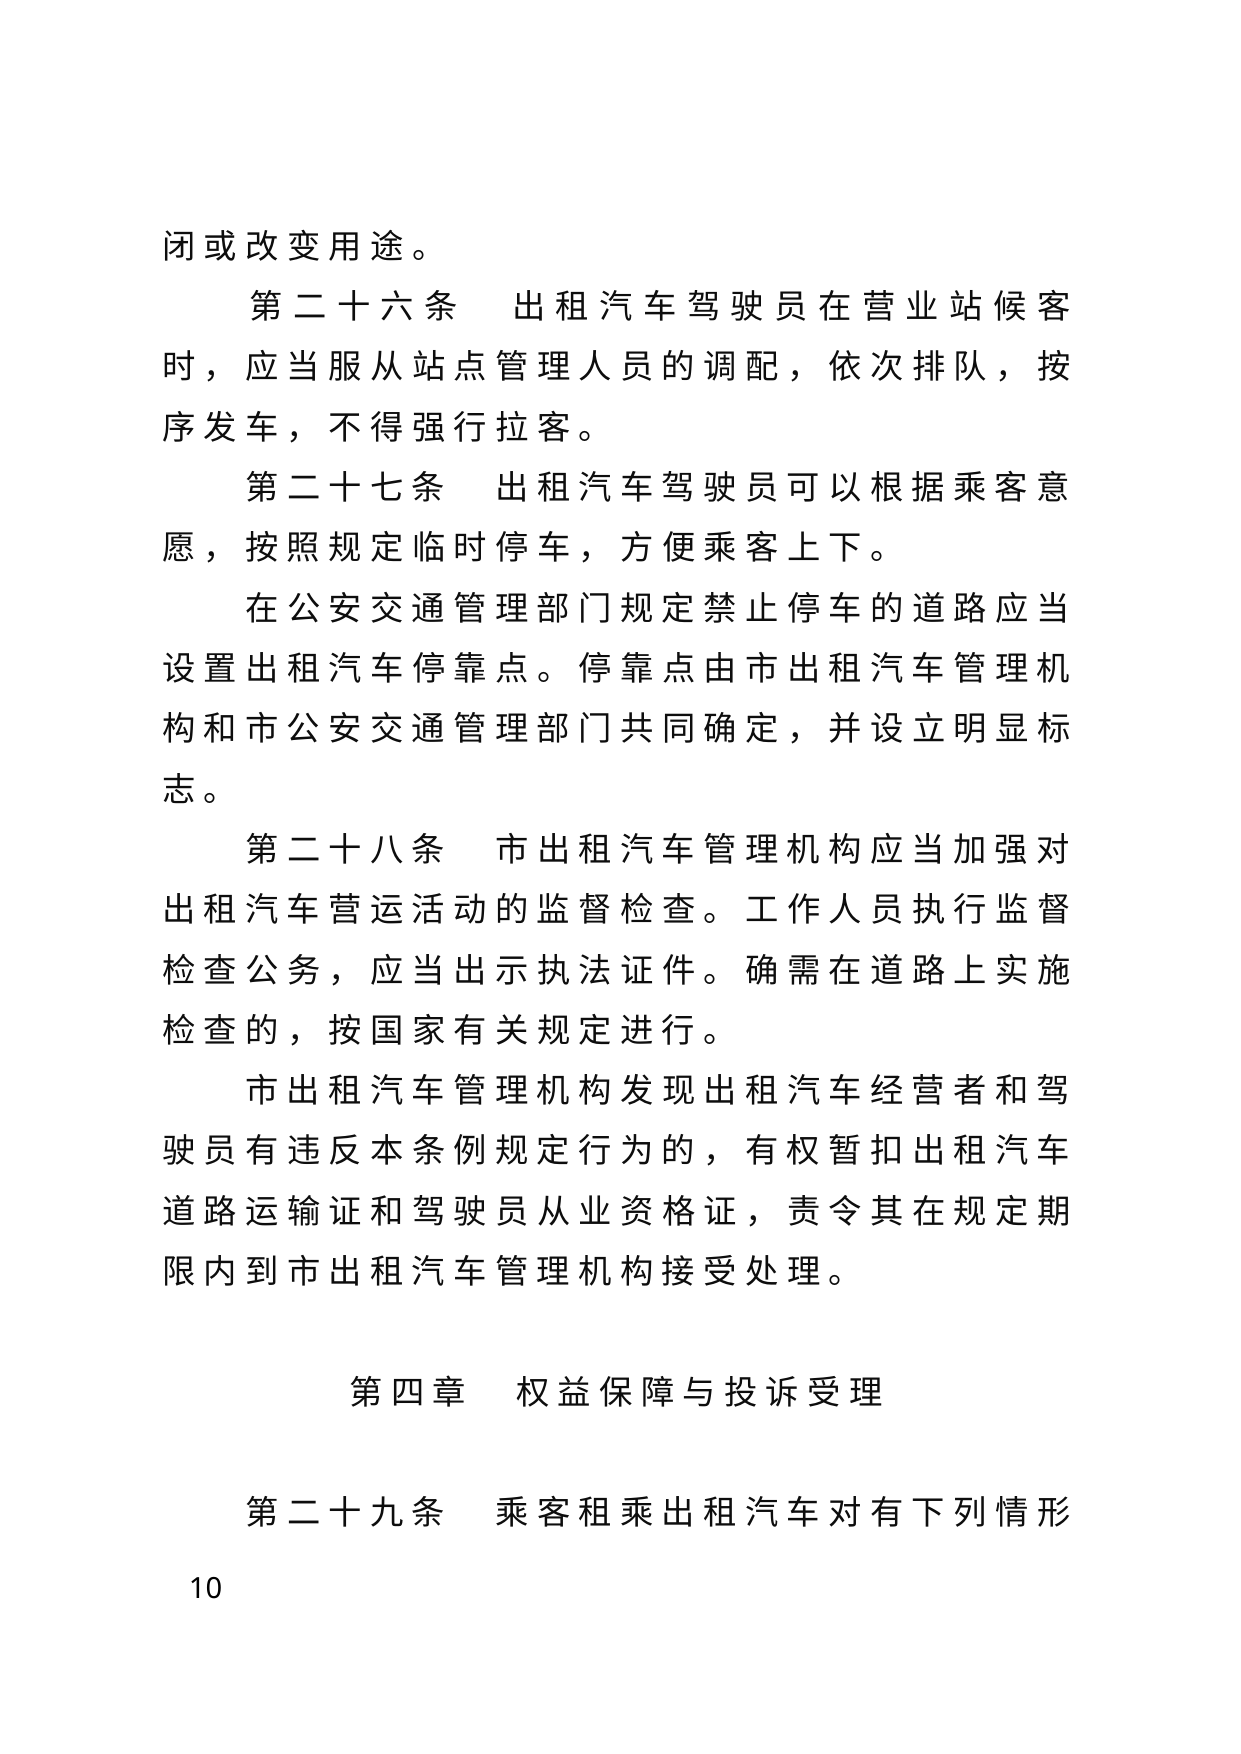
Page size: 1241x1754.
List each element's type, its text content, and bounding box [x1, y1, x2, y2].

text 在公安交通管理部门规定禁止停车的道路应当设置出租汽车停靠点。停靠点由市出租汽车管理机构和市公安交通管理部门共同确定，并设立明显标志。 [162, 575, 1078, 817]
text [162, 1480, 1078, 1540]
text 第四章 权益保障与投诉受理 [162, 1359, 1078, 1420]
text 第二十六条 出租汽车驾驶员在营业站候客时，应当服从站点管理人员的调配，依次排队，按序发车，不得强行拉客。 [162, 274, 1078, 455]
text 第二十八条 市出租汽车管理机构应当加强对出租汽车营运活动的监督检查。工作人员执行监督检查公务，应当出示执法证件。确需在道路上实施检查的，按国家有关规定进行。 [162, 817, 1078, 1058]
text 市出租汽车管理机构发现出租汽车经营者和驾驶员有违反本条例规定行为的，有权暂扣出租汽车道路运输证和驾驶员从业资格证，责令其在规定期限内到市出租汽车管理机构接受处理。 [162, 1058, 1078, 1299]
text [162, 213, 1078, 274]
text 第二十七条 出租汽车驾驶员可以根据乘客意愿，按照规定临时停车，方便乘客上下。 [162, 455, 1078, 575]
